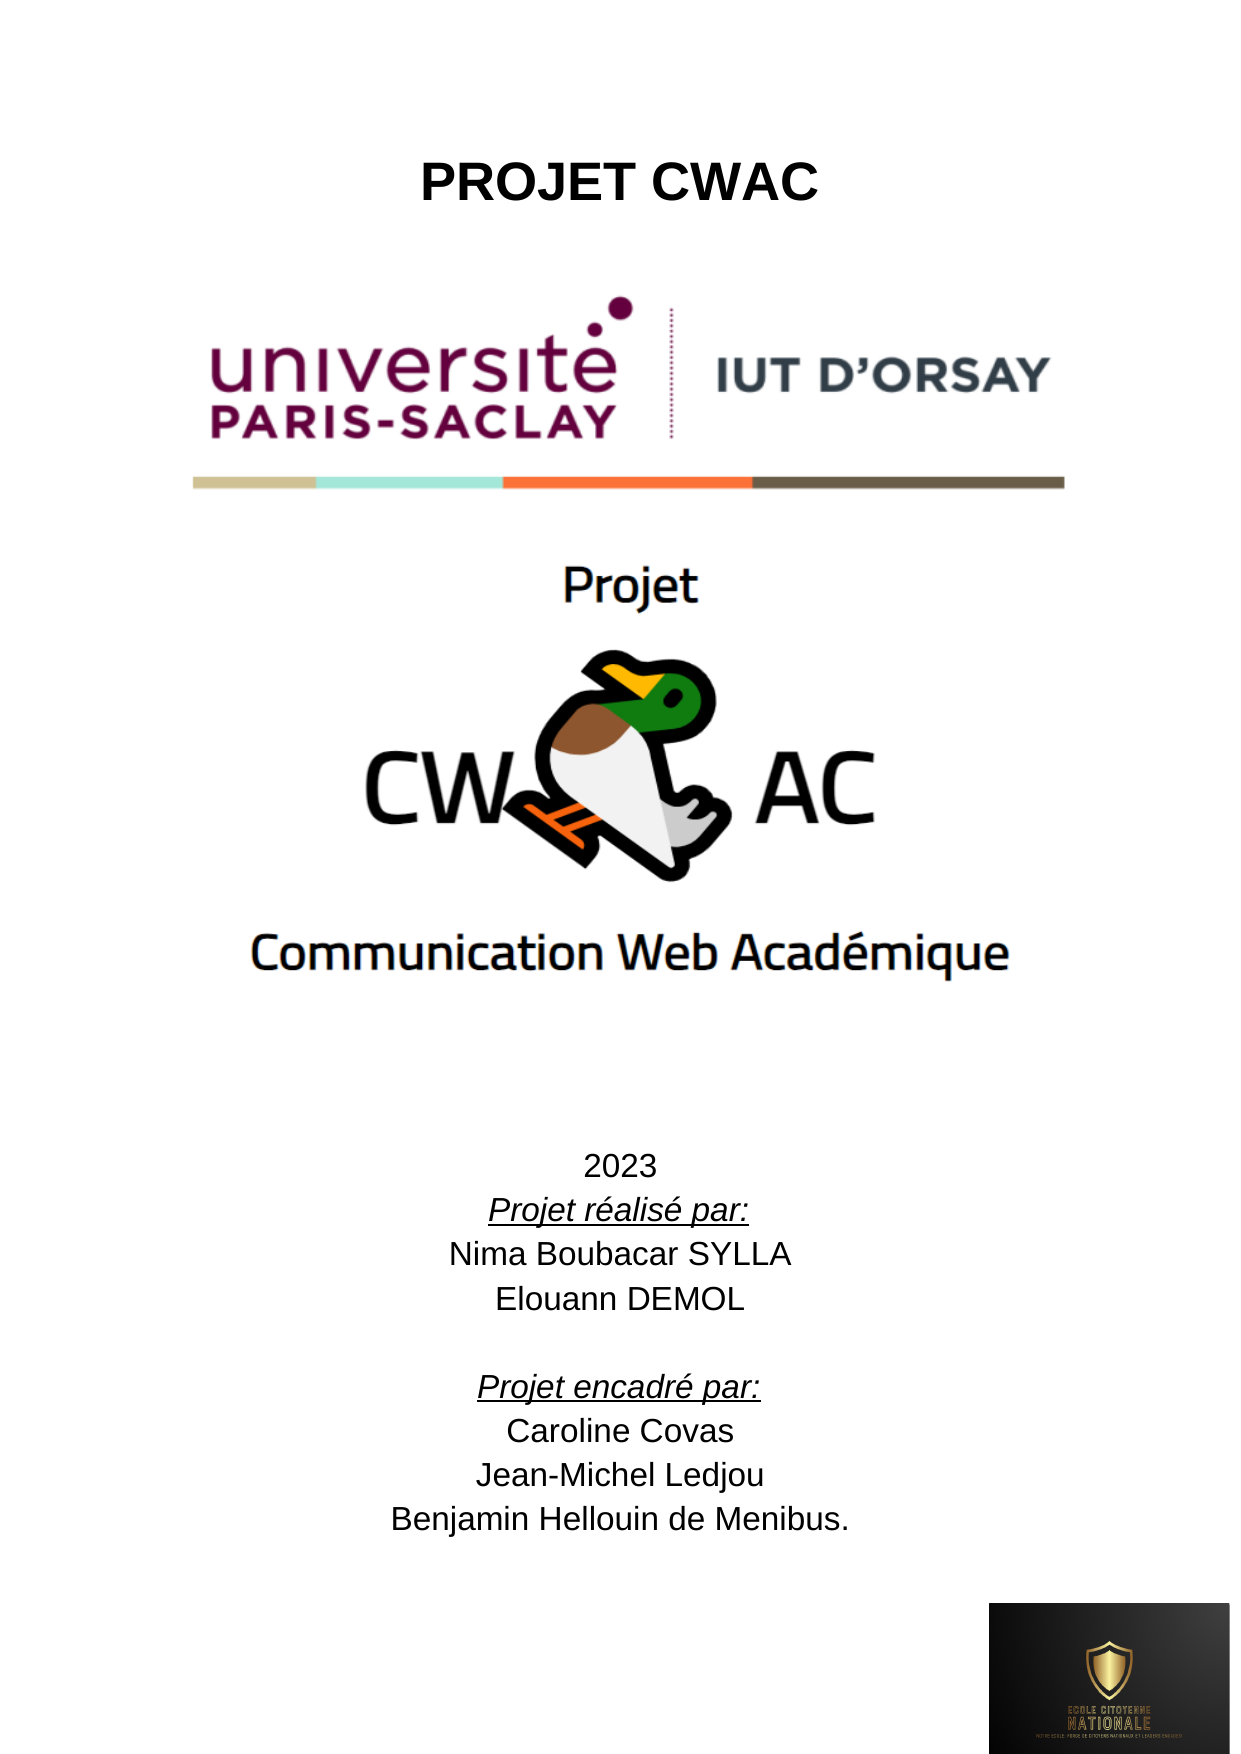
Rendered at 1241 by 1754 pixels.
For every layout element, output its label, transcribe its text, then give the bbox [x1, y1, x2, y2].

text Caroline Covas [150, 1411, 1090, 1449]
text Benjamin Hellouin de Menibus. [150, 1499, 1090, 1538]
text Jean-Michel Ledjou [150, 1455, 1090, 1494]
picture [989, 1603, 1230, 1754]
text 2023 [150, 1146, 1090, 1184]
title PROJET CWAC [150, 150, 1090, 212]
text Elouann DEMOL [150, 1278, 1090, 1317]
picture [77, 237, 1162, 1005]
text Nima Boubacar SYLLA [150, 1234, 1090, 1273]
text Projet réalisé par: [150, 1190, 1090, 1229]
text Projet encadré par: [150, 1367, 1090, 1405]
